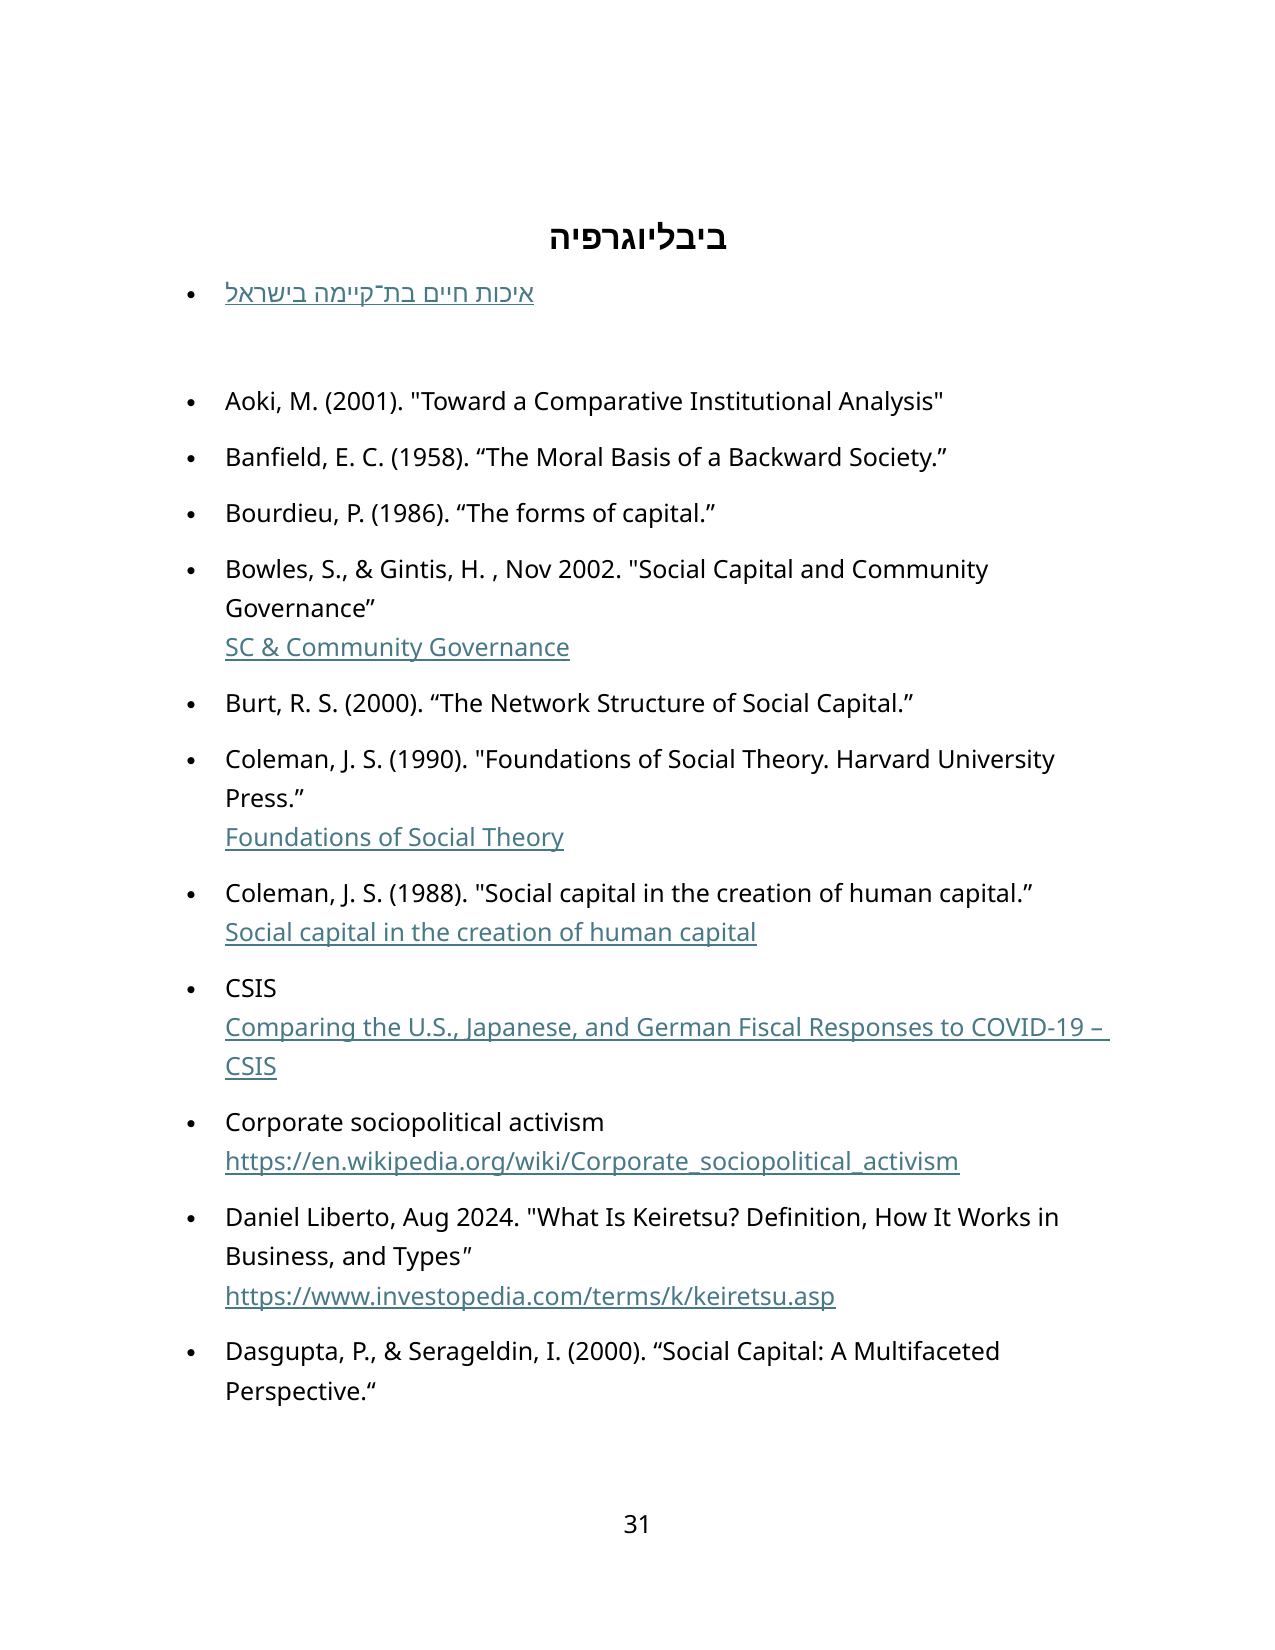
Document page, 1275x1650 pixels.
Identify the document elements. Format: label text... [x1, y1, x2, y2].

list Coleman, J. S. (1988). "Social capital in the creation of human capital.” Social capital in the creation of human capital [187, 876, 1125, 949]
list Coleman, J. S. (1990). "Foundations of Social Theory. Harvard University Press.” Foundations of Social Theory [187, 742, 1125, 854]
list CSIS Comparing the U.S., Japanese, and German Fiscal Responses to COVID-19 – CSIS [187, 971, 1125, 1083]
list איכות חיים בת־קיימה בישראל [187, 278, 1125, 307]
list Bourdieu, P. (1986). “The forms of capital.” [187, 496, 1125, 530]
list Aoki, M. (2001). "Toward a Comparative Institutional Analysis" [187, 384, 1125, 418]
list Corporate sociopolitical activism https://en.wikipedia.org/wiki/Corporate_sociopolitical_activism [187, 1105, 1125, 1178]
list Burt, R. S. (2000). “The Network Structure of Social Capital.” [187, 686, 1125, 720]
list Banfield, E. C. (1958). “The Moral Basis of a Backward Society.” [187, 440, 1125, 474]
list Bowles, S., & Gintis, H. , Nov 2002. "Social Capital and Community Governance” SC & Community Governance [187, 552, 1125, 664]
list Dasgupta, P., & Serageldin, I. (2000). “Social Capital: A Multifaceted Perspective.“ [187, 1334, 1125, 1407]
list Daniel Liberto, Aug 2024. "What Is Keiretsu? Definition, How It Works in Business, and Types" https://www.investopedia.com/terms/k/keiretsu.asp [187, 1200, 1125, 1312]
text ביבליוגרפיה [150, 218, 1125, 256]
